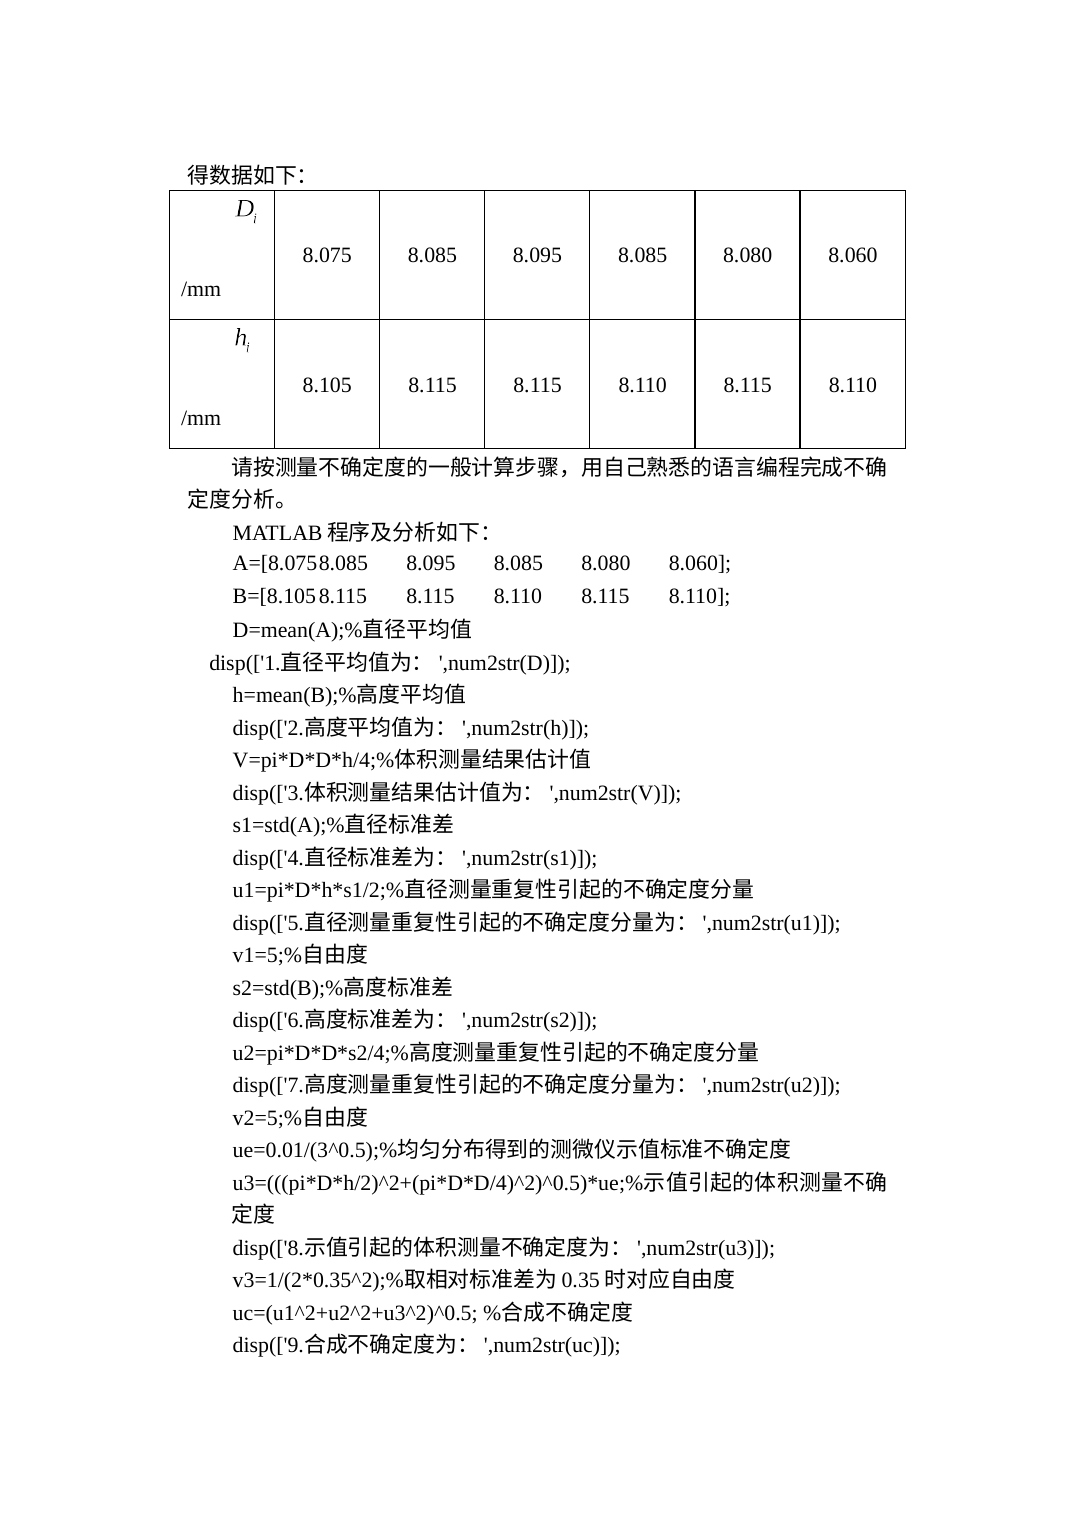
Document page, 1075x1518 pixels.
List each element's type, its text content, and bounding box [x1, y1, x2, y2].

table_cell 8.115 [380, 320, 484, 448]
text disp(['4.直径标准差为： ',num2str(s1)]); [187, 839, 888, 872]
text disp(['3.体积测量结果估计值为： ',num2str(V)]); [187, 774, 888, 807]
text h=mean(B);%高度平均值 [187, 677, 888, 709]
text s2=std(B);%高度标准差 [187, 969, 888, 1002]
text disp(['5.直径测量重复性引起的不确定度分量为： ',num2str(u1)]); [187, 904, 888, 937]
table_header 8.080 [696, 191, 799, 319]
table_header /mm [170, 191, 274, 319]
text v1=5;%自由度 [187, 937, 888, 969]
text A=[8.075 8.085 8.095 8.085 8.080 8.060]; [187, 547, 888, 579]
text 请按测量不确定度的一般计算步骤，用自己熟悉的语言编程完成不确定度分析。 [187, 449, 888, 514]
text u2=pi*D*D*s2/4;%高度测量重复性引起的不确定度分量 [187, 1034, 888, 1067]
table_header 8.060 [801, 191, 905, 319]
text V=pi*D*D*h/4;%体积测量结果估计值 [187, 742, 888, 774]
text v3=1/(2*0.35^2);%取相对标准差为0.35时对应自由度 [187, 1262, 888, 1294]
text disp(['1.直径平均值为： ',num2str(D)]); [187, 644, 888, 677]
text v2=5;%自由度 [187, 1099, 888, 1132]
table_header 8.075 [275, 191, 379, 319]
text disp(['2.高度平均值为： ',num2str(h)]); [187, 709, 888, 742]
table_cell 8.115 [696, 320, 799, 448]
text MATLAB程序及分析如下： [187, 514, 888, 547]
table_header 8.095 [485, 191, 589, 319]
text disp(['8.示值引起的体积测量不确定度为： ',num2str(u3)]); [187, 1229, 888, 1262]
table_cell 8.105 [275, 320, 379, 448]
table_header 8.085 [380, 191, 484, 319]
text uc=(u1^2+u2^2+u3^2)^0.5; %合成不确定度 [187, 1294, 888, 1327]
table_header 8.085 [590, 191, 694, 319]
table_cell 8.110 [590, 320, 694, 448]
text B=[8.105 8.115 8.115 8.110 8.115 8.110]; [187, 579, 888, 612]
text u3=(((pi*D*h/2)^2+(pi*D*D/4)^2)^0.5)*ue;%示值引起的体积测量不确定度 [231, 1164, 888, 1229]
text u1=pi*D*h*s1/2;%直径测量重复性引起的不确定度分量 [187, 872, 888, 904]
table_cell /mm [170, 320, 274, 448]
text disp(['6.高度标准差为： ',num2str(s2)]); [187, 1002, 888, 1034]
table_cell 8.110 [801, 320, 905, 448]
text s1=std(A);%直径标准差 [187, 807, 888, 839]
text disp(['9.合成不确定度为： ',num2str(uc)]); [187, 1327, 888, 1359]
text D=mean(A);%直径平均值 [187, 612, 888, 644]
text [187, 158, 888, 190]
text ue=0.01/(3^0.5);%均匀分布得到的测微仪示值标准不确定度 [187, 1132, 888, 1164]
table_cell 8.115 [485, 320, 589, 448]
text disp(['7.高度测量重复性引起的不确定度分量为： ',num2str(u2)]); [187, 1067, 888, 1099]
